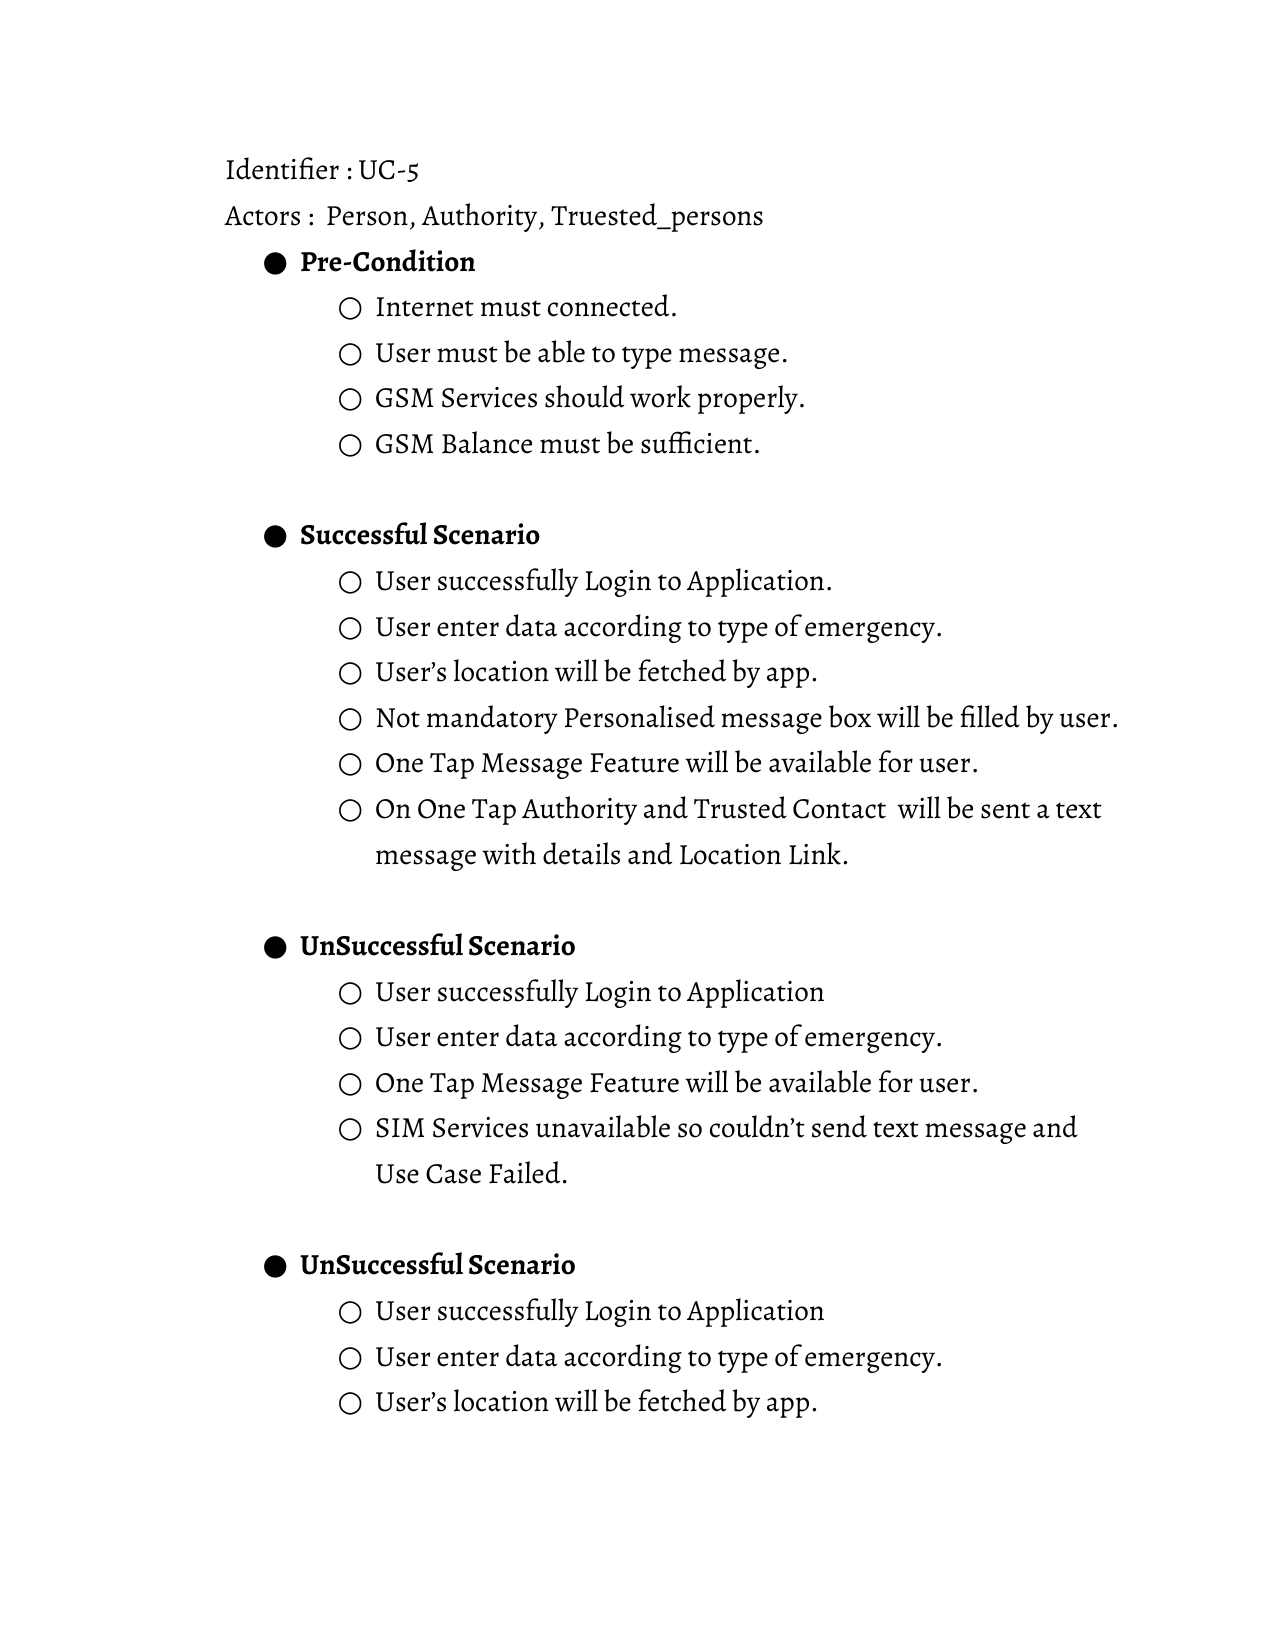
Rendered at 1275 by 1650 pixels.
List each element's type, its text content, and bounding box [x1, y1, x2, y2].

list GSM Balance must be sufficient. [337, 424, 1125, 463]
list User successfully Login to Application [337, 1291, 1125, 1330]
list User successfully Login to Application [337, 971, 1125, 1011]
list One Tap Message Feature will be available for user. [337, 743, 1125, 783]
list GSM Services should work properly. [337, 378, 1125, 418]
text Identifier : UC-5 [150, 150, 1125, 190]
list User enter data according to type of emergency. [337, 1336, 1125, 1376]
list User’s location will be fetched by app. [337, 1382, 1125, 1422]
list User enter data according to type of emergency. [337, 1017, 1125, 1057]
list User must be able to type message. [337, 332, 1125, 372]
list Pre-Condition [262, 241, 1125, 281]
list One Tap Message Feature will be available for user. [337, 1062, 1125, 1102]
list UnSuccessful Scenario [262, 1245, 1125, 1285]
list User enter data according to type of emergency. [337, 606, 1125, 646]
list Internet must connected. [337, 287, 1125, 327]
list Successful Scenario [262, 515, 1125, 555]
list UnSuccessful Scenario [262, 926, 1125, 965]
list On One Tap Authority and Trusted Contact will be sent a text message with details and Location Link. [337, 789, 1125, 874]
list User’s location will be fetched by app. [337, 652, 1125, 692]
list SIM Services unavailable so couldn’t send text message and Use Case Failed. [337, 1108, 1125, 1193]
list Not mandatory Personalised message box will be filled by user. [337, 697, 1125, 737]
text Actors : Person, Authority, Truested_persons [150, 196, 1125, 235]
list User successfully Login to Application. [337, 561, 1125, 600]
